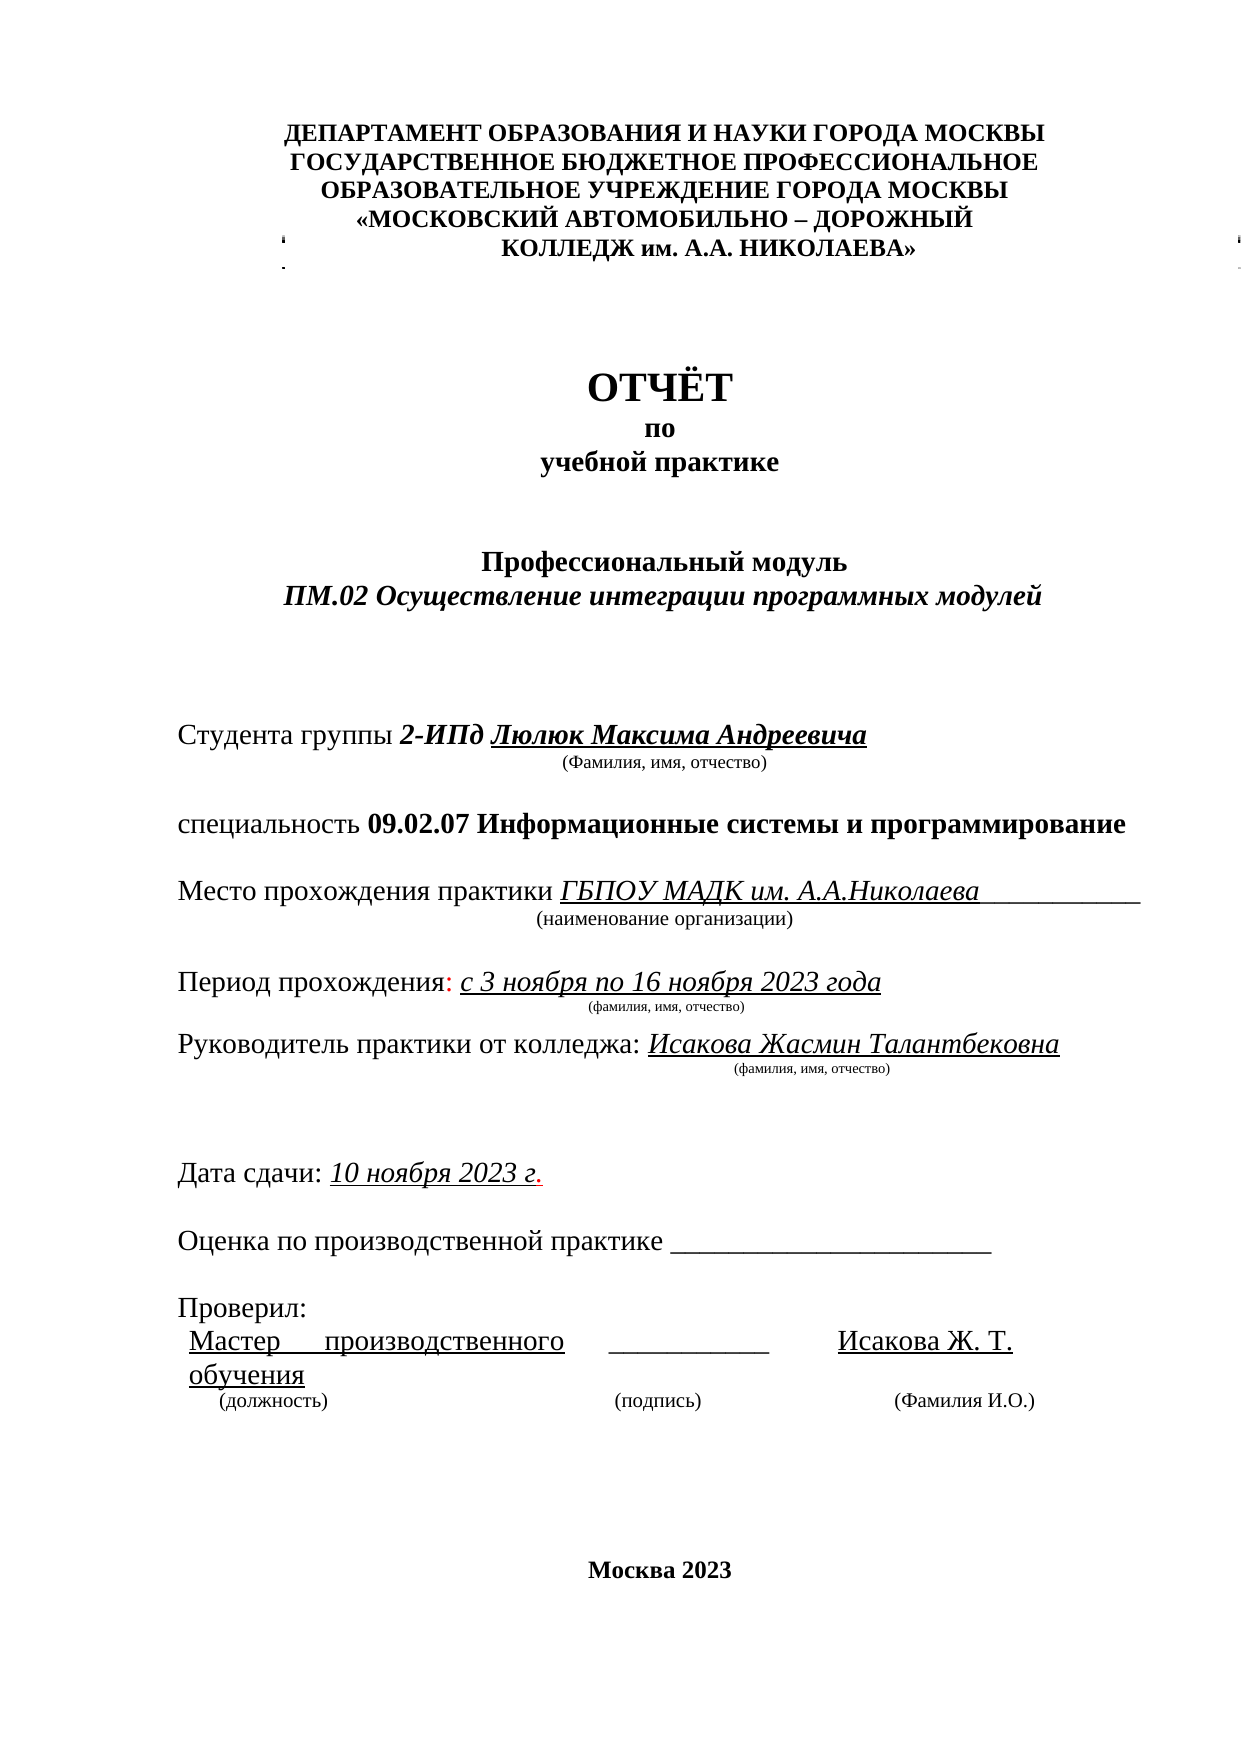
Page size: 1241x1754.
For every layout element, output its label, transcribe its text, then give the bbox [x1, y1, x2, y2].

text Место прохождения практики ГБПОУ МАДК им. А.А.Николаева___________ [177, 873, 1152, 906]
text (фамилия, имя, отчество) [177, 997, 1152, 1026]
text по [177, 410, 1142, 444]
table_header Исакова Ж. Т. [826, 1323, 1151, 1390]
text (Фамилия, имя, отчество) [177, 751, 1152, 772]
text Москва 2023 [177, 1555, 1142, 1584]
text (наименование организации) [177, 906, 1152, 930]
text Дата сдачи: 10 ноября 2023 г. [177, 1156, 1152, 1189]
text Профессиональный модуль [177, 544, 1152, 578]
text Студента группы 2-ИПд Люлюк Максима Андреевича [177, 717, 1152, 751]
text учебной практике [177, 444, 1142, 477]
table_header ___________ [575, 1323, 826, 1390]
text Оценка по производственной практике ______________________ [177, 1223, 1152, 1256]
text КОЛЛЕДЖ им. А.А. НИКОЛАЕВА» [177, 233, 1152, 262]
text специальность 09.02.07 Информационные системы и программирование [177, 806, 1152, 839]
text «МОСКОВСКИЙ АВТОМОБИЛЬНО – ДОРОЖНЫЙ [177, 204, 1152, 233]
text ПМ.02 Осуществление интеграции программных модулей [177, 578, 1152, 612]
text Проверил: [177, 1290, 1152, 1323]
text ДЕПАРТАМЕНТ ОБРАЗОВАНИЯ И НАУКИ ГОРОДА МОСКВЫ [177, 118, 1152, 147]
text (фамилия, имя, отчество) [398, 1060, 1152, 1088]
text Руководитель практики от колледжа: Исакова Жасмин Талантбековна [177, 1026, 1152, 1060]
text Период прохождения: с 3 ноября по 16 ноября 2023 года [177, 964, 1152, 997]
table_header Мастер производственного обучения [177, 1323, 575, 1390]
text ГОСУДАРСТВЕННОЕ БЮДЖЕТНОЕ ПРОФЕССИОНАЛЬНОЕ ОБРАЗОВАТЕЛЬНОЕ УЧРЕЖДЕНИЕ ГОРОДА МОСКВЫ [177, 147, 1152, 204]
text (должность) (подпись) (Фамилия И.О.) [177, 1390, 1152, 1411]
text ОТЧЁТ [177, 362, 1142, 410]
